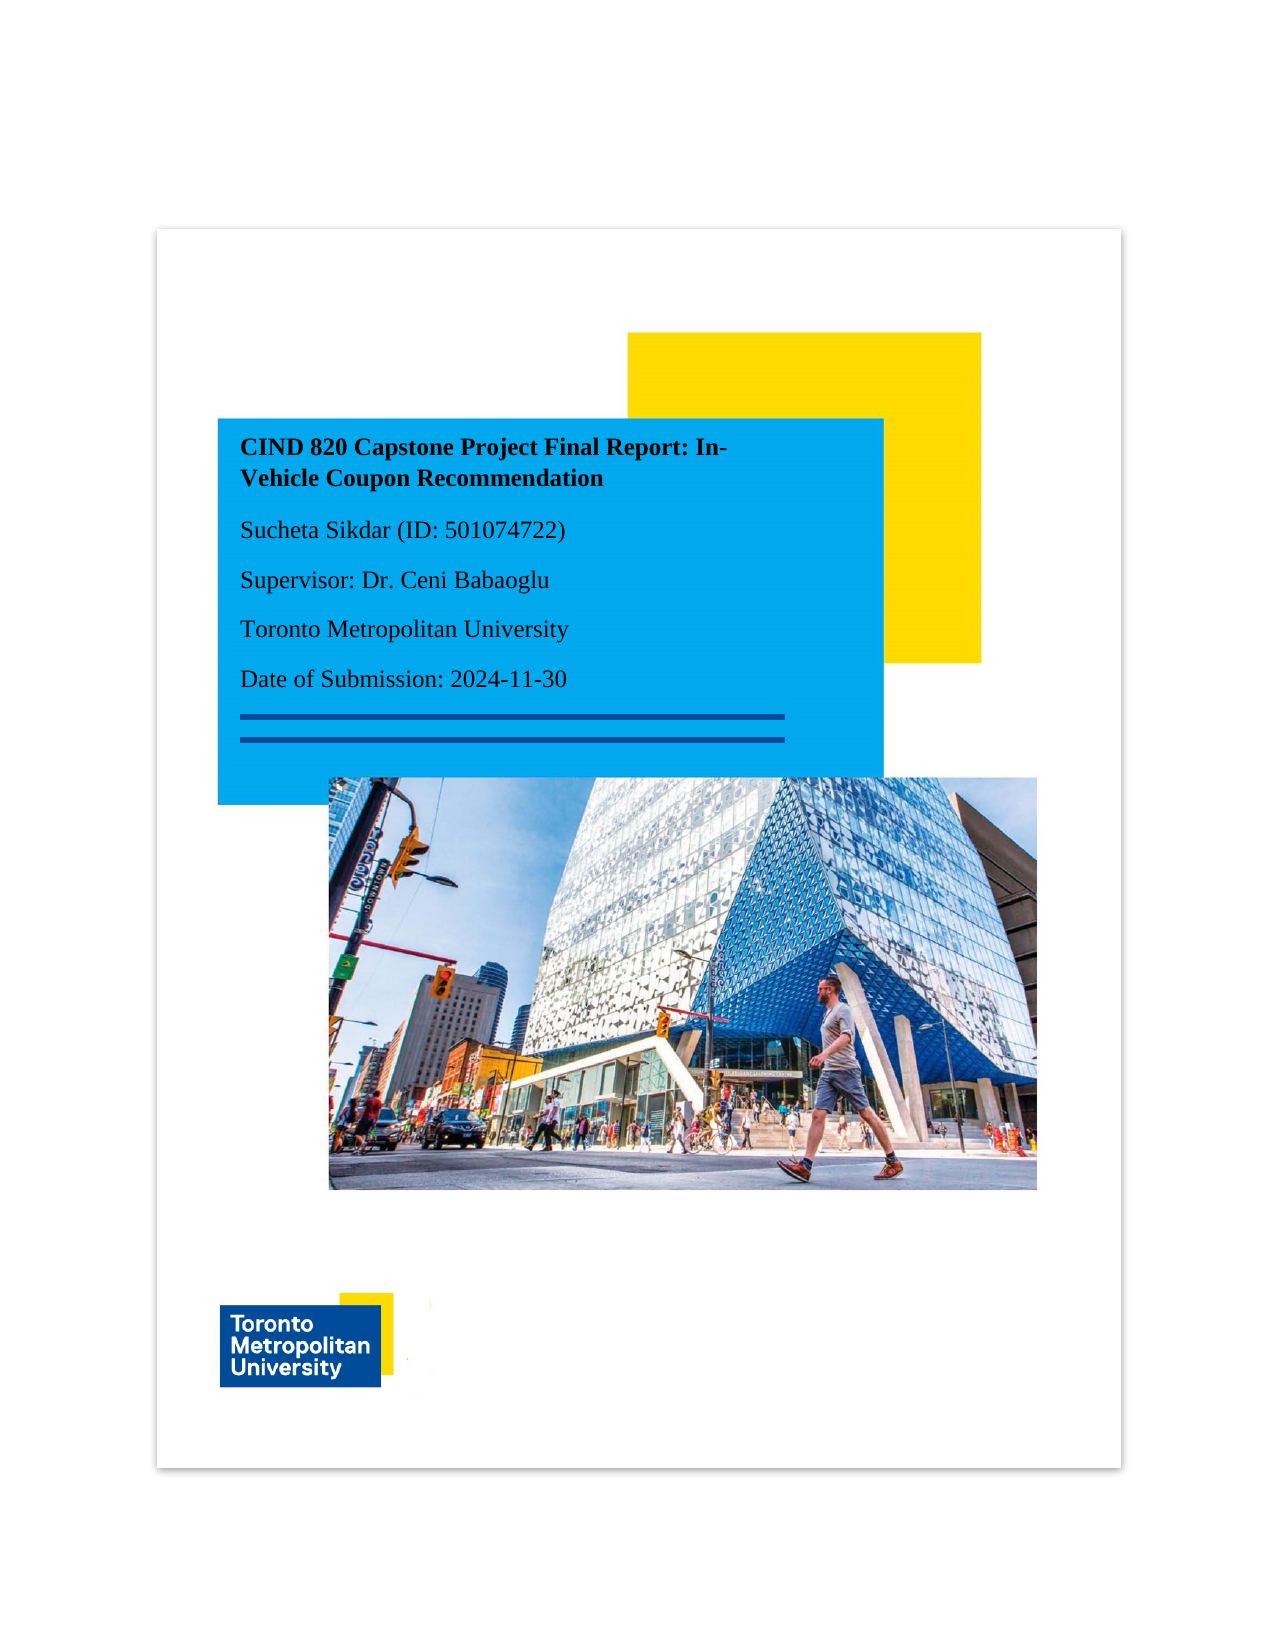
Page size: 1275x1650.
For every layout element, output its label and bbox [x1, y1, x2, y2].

picture [172, 244, 1106, 1453]
